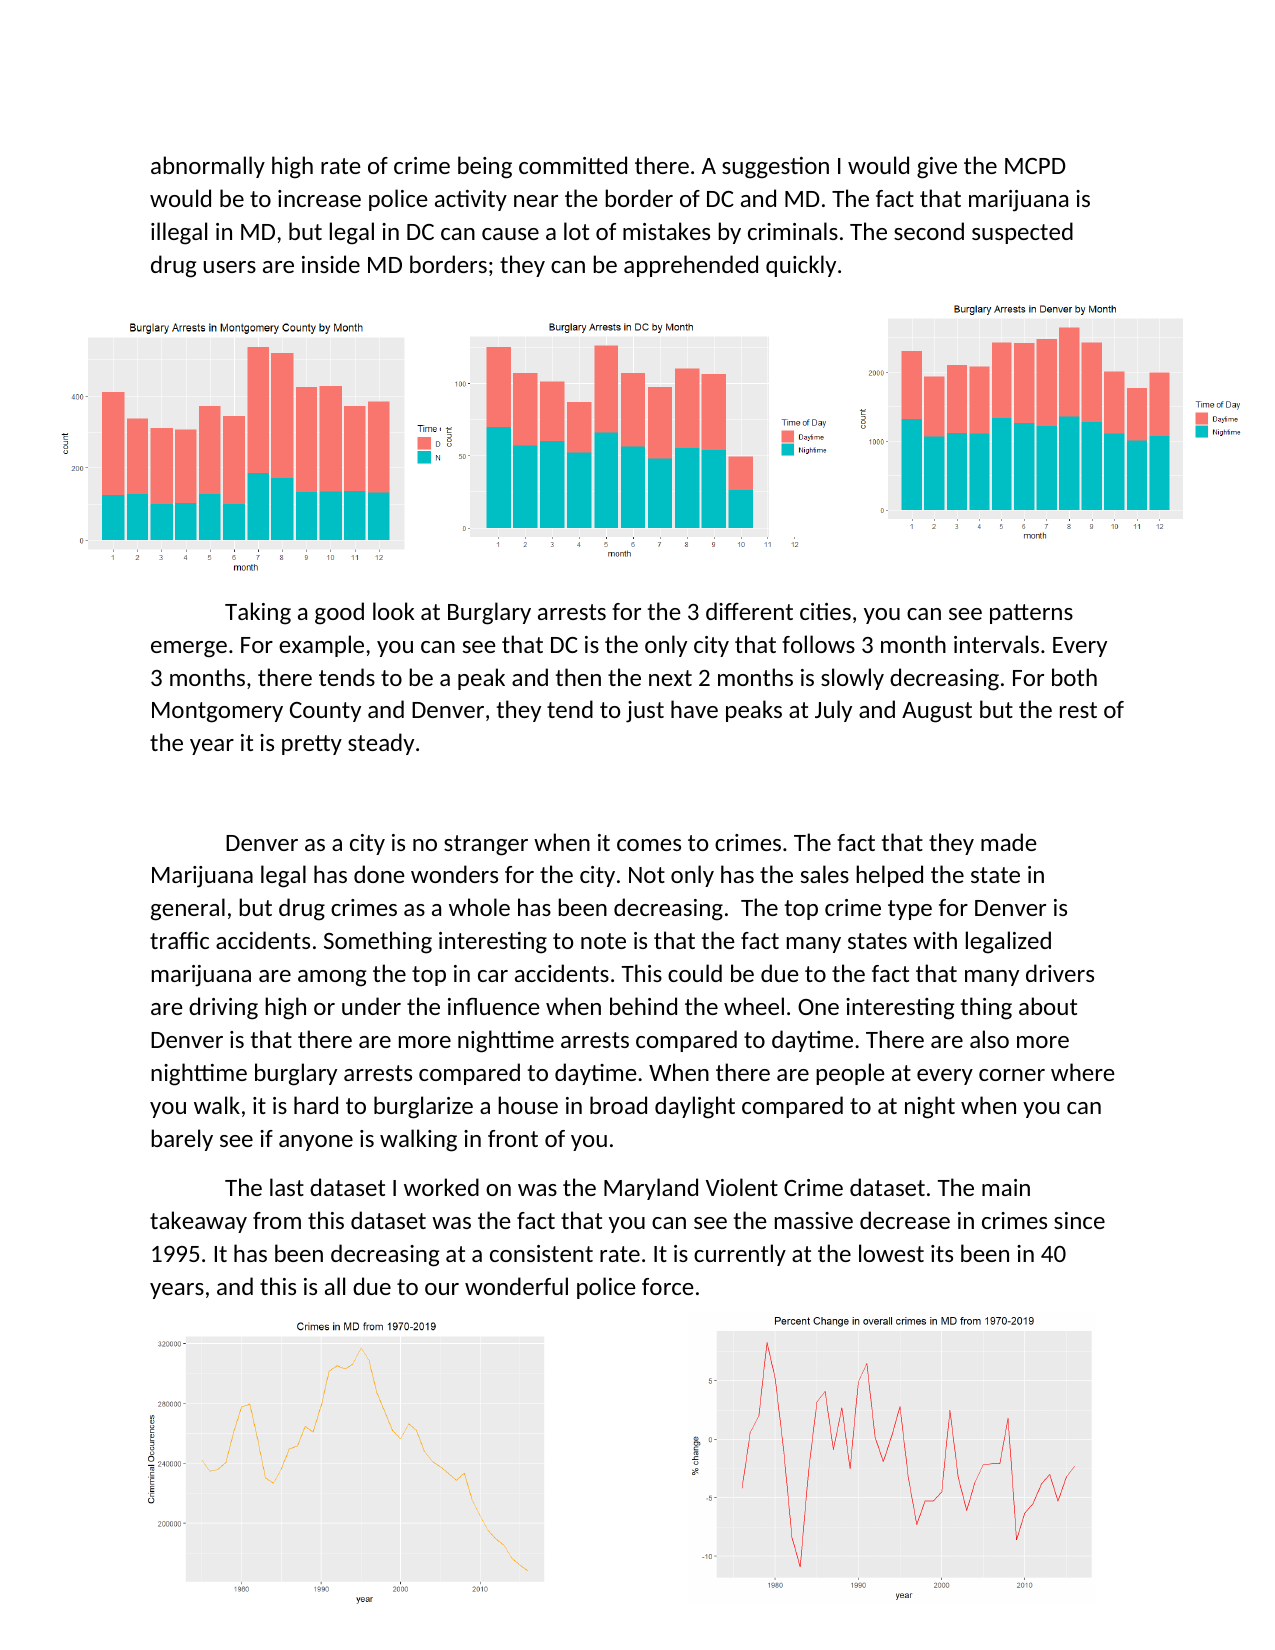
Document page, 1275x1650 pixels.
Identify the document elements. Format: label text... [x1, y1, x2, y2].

picture [144, 1312, 570, 1604]
picture [56, 318, 834, 576]
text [150, 150, 1125, 279]
picture [854, 300, 1249, 544]
text Taking a good look at Burglary arrests for the 3 different cities, you can see patterns emerge. For example, you can see that DC is the only city that follows 3 month intervals. Every 3 months, there tends to be a peak and then the next 2 months is slowly decreasing. For both Montgomery County and Denver, they tend to just have peaks at July and August but the rest of the year it is pretty steady. [150, 596, 1125, 758]
picture [687, 1312, 1096, 1604]
text The last dataset I worked on was the Maryland Violent Crime dataset. The main takeaway from this dataset was the fact that you can see the massive decrease in crimes since 1995. It has been decreasing at a consistent rate. It is currently at the lowest its been in 40 years, and this is all due to our wonderful police force. [150, 1172, 1125, 1302]
text Denver as a city is no stranger when it comes to crimes. The fact that they made Marijuana legal has done wonders for the city. Not only has the sales helped the state in general, but drug crimes as a whole has been decreasing. The top crime type for Denver is traffic accidents. Something interesting to note is that the fact many states with legalized marijuana are among the top in car accidents. This could be due to the fact that many drivers are driving high or under the influence when behind the wheel. One interesting thing about Denver is that there are more nighttime arrests compared to daytime. There are also more nighttime burglary arrests compared to daytime. When there are people at every corner where you walk, it is hard to burglarize a house in broad daylight compared to at night when you can barely see if anyone is walking in front of you. [150, 827, 1125, 1153]
